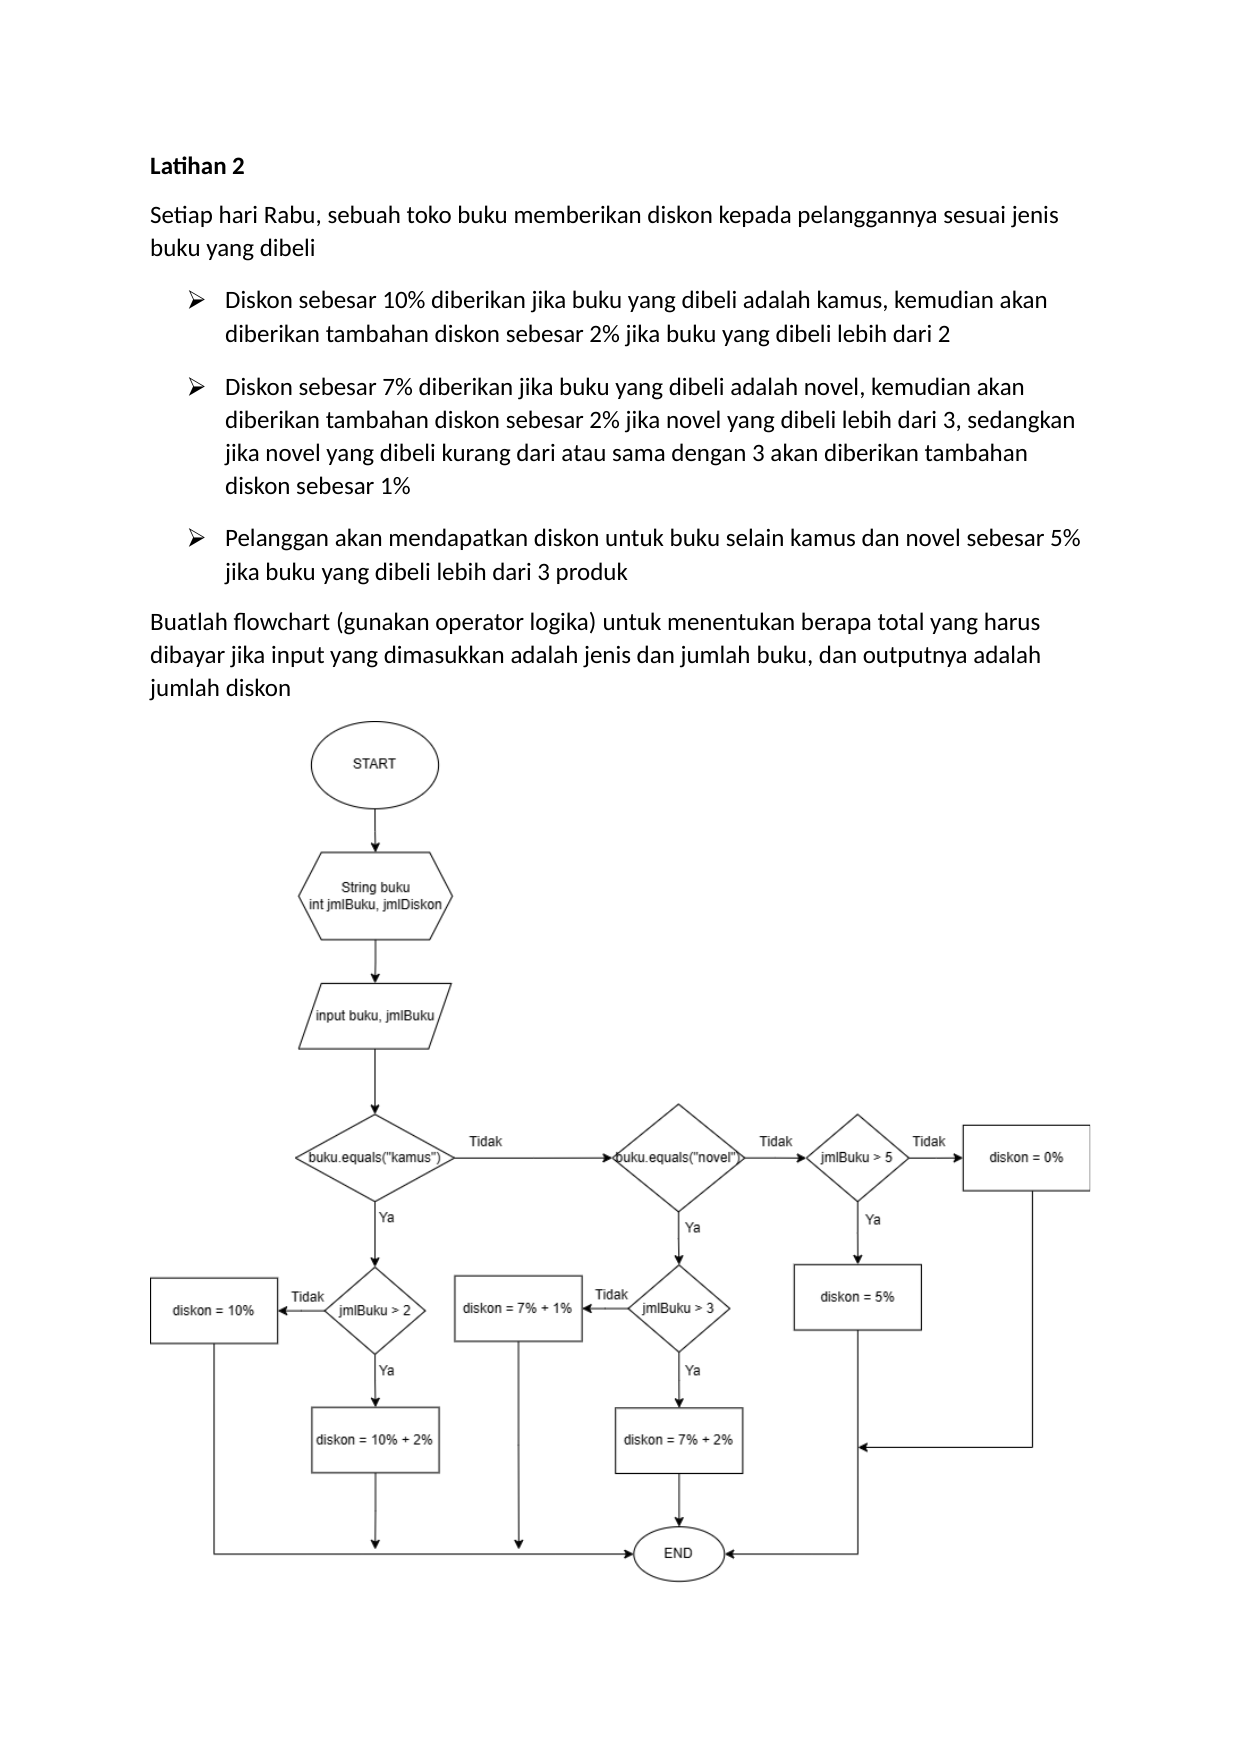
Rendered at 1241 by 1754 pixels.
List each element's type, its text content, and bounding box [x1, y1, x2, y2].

picture [150, 721, 1091, 1583]
list Diskon sebesar 7% diberikan jika buku yang dibeli adalah novel, kemudian akan diberikan tambahan diskon sebesar 2% jika novel yang dibeli lebih dari 3, sedangkan jika novel yang dibeli kurang dari atau sama dengan 3 akan diberikan tambahan diskon sebesar 1% [187, 368, 1090, 501]
text Latihan 2 [150, 150, 1090, 181]
text Setiap hari Rabu, sebuah toko buku memberikan diskon kepada pelanggannya sesuai jenis buku yang dibeli [150, 199, 1090, 263]
list Diskon sebesar 10% diberikan jika buku yang dibeli adalah kamus, kemudian akan diberikan tambahan diskon sebesar 2% jika buku yang dibeli lebih dari 2 [187, 282, 1090, 349]
text Buatlah flowchart (gunakan operator logika) untuk menentukan berapa total yang harus dibayar jika input yang dimasukkan adalah jenis dan jumlah buku, dan outputnya adalah jumlah diskon [150, 606, 1090, 702]
list Pelanggan akan mendapatkan diskon untuk buku selain kamus dan novel sebesar 5% jika buku yang dibeli lebih dari 3 produk [187, 520, 1090, 587]
